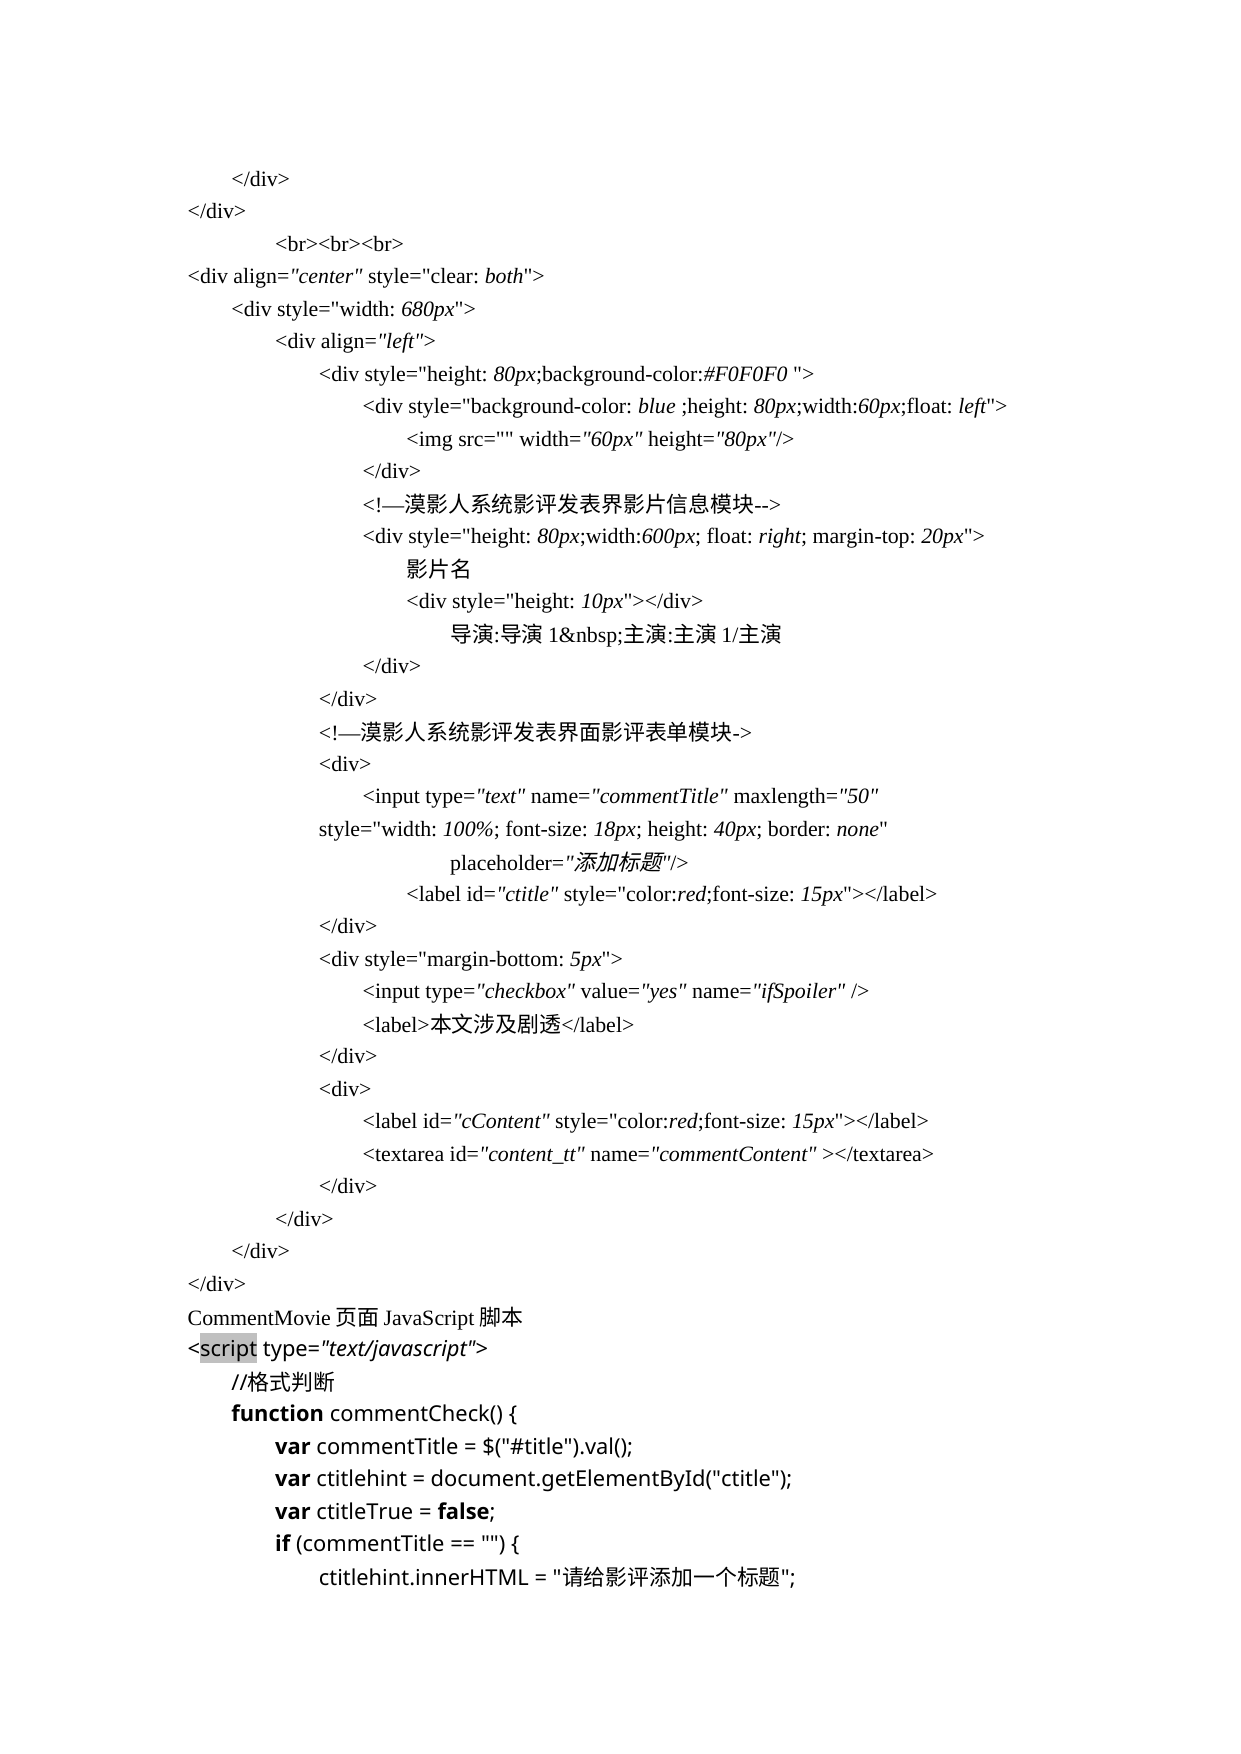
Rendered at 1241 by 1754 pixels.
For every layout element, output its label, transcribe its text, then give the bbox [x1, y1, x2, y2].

text ctitlehint.innerHTML = "请给影评添加一个标题"; [187, 1559, 1053, 1592]
text //格式判断 [187, 1364, 1053, 1397]
text function commentCheck() { [187, 1397, 1053, 1429]
text CommentMovie页面JavaScript脚本 [187, 1299, 1053, 1332]
text <div> [187, 1072, 1053, 1104]
text <div> [187, 747, 1053, 779]
text </div> [187, 194, 1053, 227]
text <div style="height: 80px;background-color:#F0F0F0 "> [187, 357, 1053, 389]
text <input type="checkbox" value="yes" name="ifSpoiler" /> [187, 974, 1053, 1007]
text </div> [187, 909, 1053, 942]
text <label id="cContent" style="color:red;font-size: 15px"></label> [187, 1104, 1053, 1137]
text <input type="text" name="commentTitle" maxlength="50" [319, 779, 1053, 812]
text <textarea id="content_tt" name="commentContent" ></textarea> [187, 1137, 1053, 1169]
text var ctitlehint = document.getElementById("ctitle"); [187, 1462, 1053, 1494]
text 导演:导演1&nbsp;主演:主演1/主演 [187, 617, 1053, 649]
text var commentTitle = $("#title").val(); [187, 1429, 1053, 1462]
text <label>本文涉及剧透</label> [187, 1007, 1053, 1039]
text <div style="height: 10px"></div> [187, 584, 1053, 617]
text </div> [187, 1202, 1053, 1234]
text <div align="center" style="clear: both"> [187, 259, 1053, 292]
text </div> [187, 162, 1053, 194]
text </div> [187, 454, 1053, 487]
text if (commentTitle == "") { [187, 1527, 1053, 1559]
text var ctitleTrue = false; [187, 1494, 1053, 1527]
text <div style="height: 80px;width:600px; float: right; margin-top: 20px"> [187, 519, 1053, 552]
text 影片名 [187, 552, 1053, 584]
text </div> [187, 1039, 1053, 1072]
text <div align="left"> [187, 324, 1053, 357]
text </div> [187, 1169, 1053, 1202]
text </div> [187, 649, 1053, 682]
text <script type="text/javascript"> [187, 1332, 1053, 1364]
text <img src="" width="60px" height="80px"/> [187, 422, 1053, 454]
text <div style="background-color: blue ;height: 80px;width:60px;float: left"> [187, 389, 1053, 422]
text placeholder="添加标题"/> [187, 844, 1053, 877]
text <div style="width: 680px"> [187, 292, 1053, 324]
text </div> [187, 682, 1053, 714]
text <!—漠影人系统影评发表界面影评表单模块-> [187, 714, 1053, 747]
text <br><br><br> [187, 227, 1053, 259]
text style="width: 100%; font-size: 18px; height: 40px; border: none" [187, 812, 1053, 844]
text </div> [187, 1267, 1053, 1299]
text <div style="margin-bottom: 5px"> [187, 942, 1053, 974]
text <label id="ctitle" style="color:red;font-size: 15px"></label> [362, 877, 1053, 909]
text </div> [187, 1234, 1053, 1267]
text <!—漠影人系统影评发表界影片信息模块--> [187, 487, 1053, 519]
